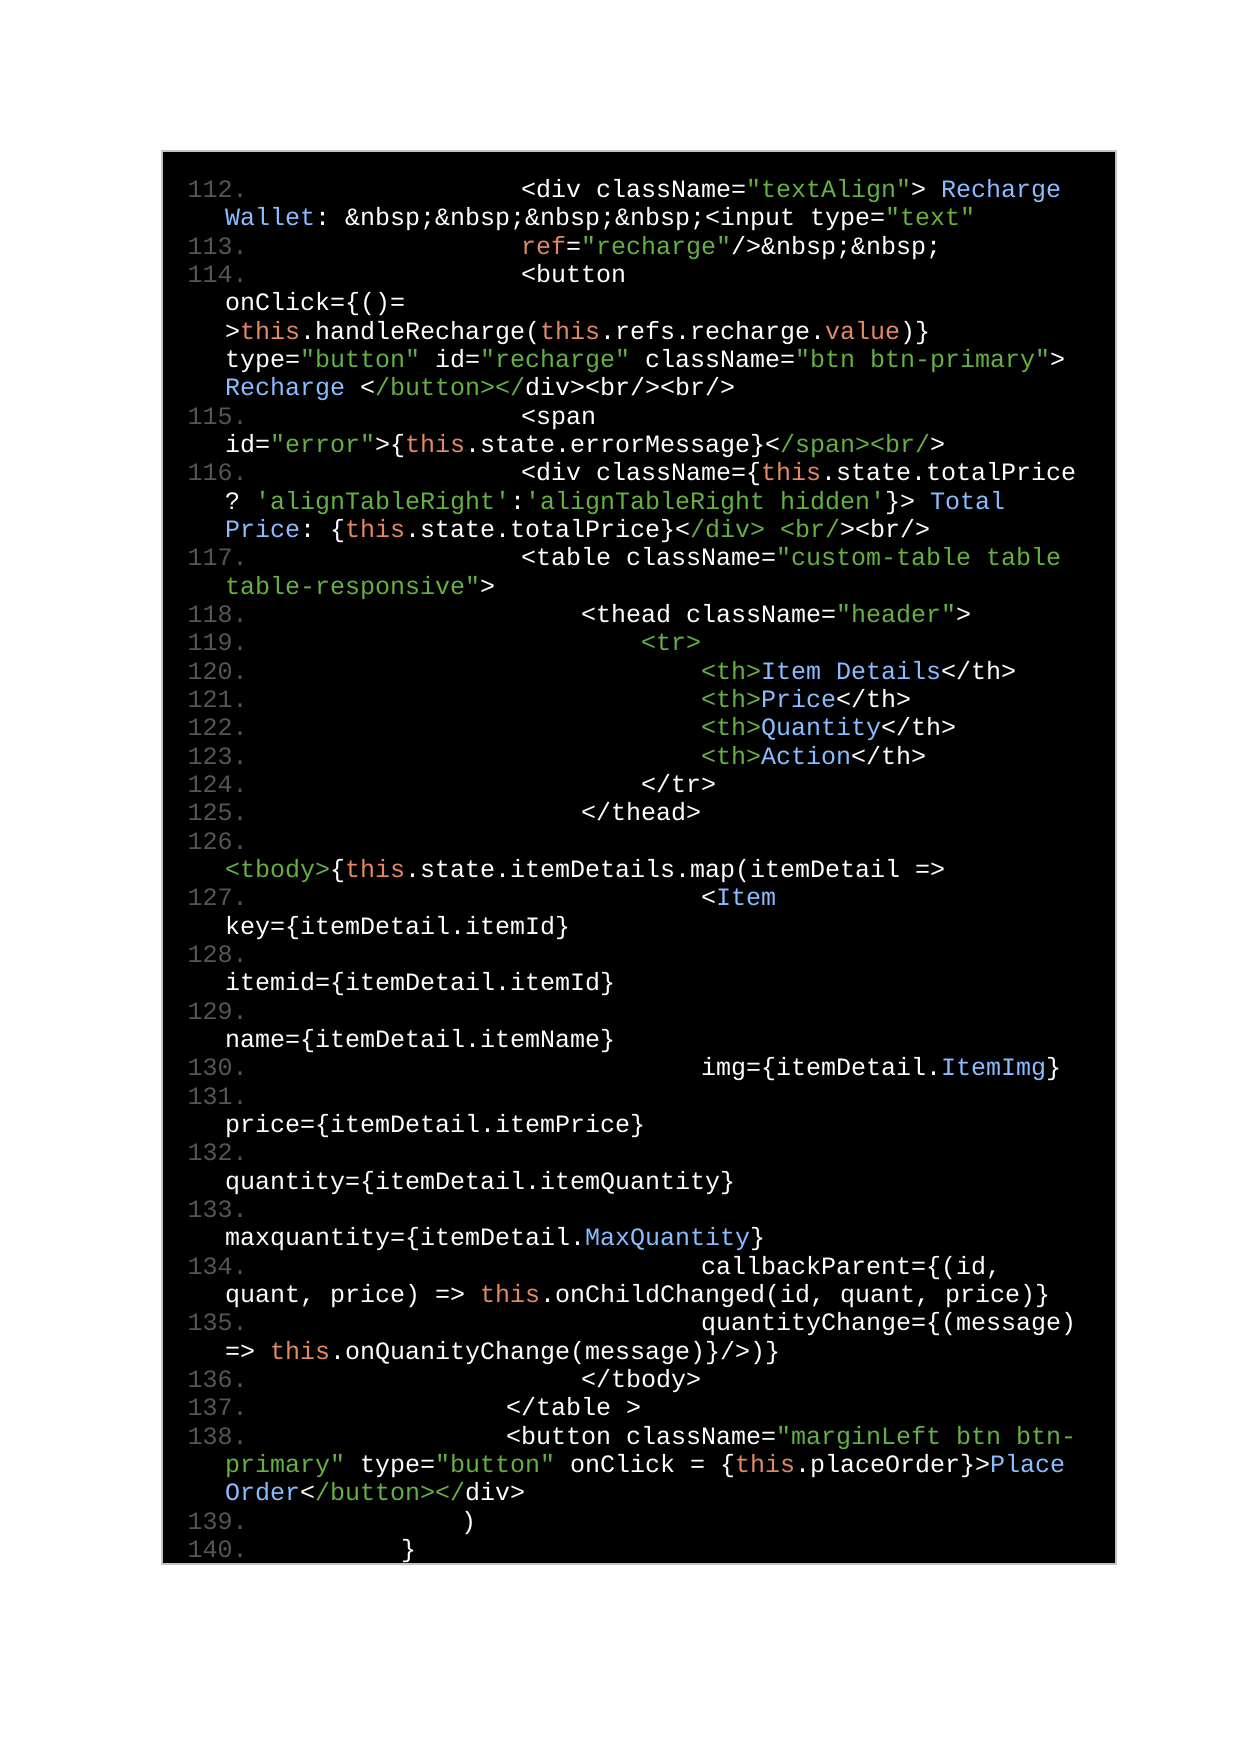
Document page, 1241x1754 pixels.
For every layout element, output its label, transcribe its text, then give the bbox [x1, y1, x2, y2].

list </table > [163, 1368, 1115, 1397]
list img={itemDetail.ItemImg} [163, 1028, 1115, 1057]
list <th>Quantity</th> [163, 688, 1115, 717]
list callbackParent={(id, quant, price) => this.onChildChanged(id, quant, price)} [163, 1227, 1115, 1283]
list <div className="textAlign"> Recharge Wallet: &nbsp;&nbsp;&nbsp;&nbsp;<input type="text" [163, 152, 1115, 207]
list quantityChange={(message) => this.onQuanityChange(message)}/>)} [163, 1283, 1115, 1340]
list </thead> [163, 773, 1115, 802]
list </tr> [163, 745, 1115, 773]
list price={itemDetail.itemPrice} [163, 1057, 1115, 1113]
list ref="recharge"/>&nbsp;&nbsp; [163, 207, 1115, 235]
list </tbody> [163, 1340, 1115, 1368]
list <th>Action</th> [163, 717, 1115, 745]
list <button className="marginLeft btn btn-primary" type="button" onClick = {this.placeOrder}>Place Order</button></div> [163, 1397, 1115, 1482]
list <Item key={itemDetail.itemId} [163, 858, 1115, 915]
list <table className="custom-table table table-responsive"> [163, 518, 1115, 575]
list <button onClick={()=>this.handleRecharge(this.refs.recharge.value)} type="button" id="recharge" className="btn btn-primary"> Recharge </button></div><br/><br/> [163, 235, 1115, 377]
list maxquantity={itemDetail.MaxQuantity} [163, 1170, 1115, 1227]
list name={itemDetail.itemName} [163, 972, 1115, 1028]
list itemid={itemDetail.itemId} [163, 915, 1115, 972]
list <thead className="header"> [163, 575, 1115, 603]
list ) [163, 1482, 1115, 1510]
list <th>Price</th> [163, 660, 1115, 688]
list <tr> [163, 603, 1115, 632]
list <tbody>{this.state.itemDetails.map(itemDetail => [163, 802, 1115, 858]
list } [163, 1510, 1115, 1563]
list <span id="error">{this.state.errorMessage}</span><br/> [163, 377, 1115, 433]
list <th>Item Details</th> [163, 632, 1115, 660]
list quantity={itemDetail.itemQuantity} [163, 1113, 1115, 1170]
list <div className={this.state.totalPrice ? 'alignTableRight':'alignTableRight hidden'}> Total Price: {this.state.totalPrice}</div> <br/><br/> [163, 433, 1115, 518]
